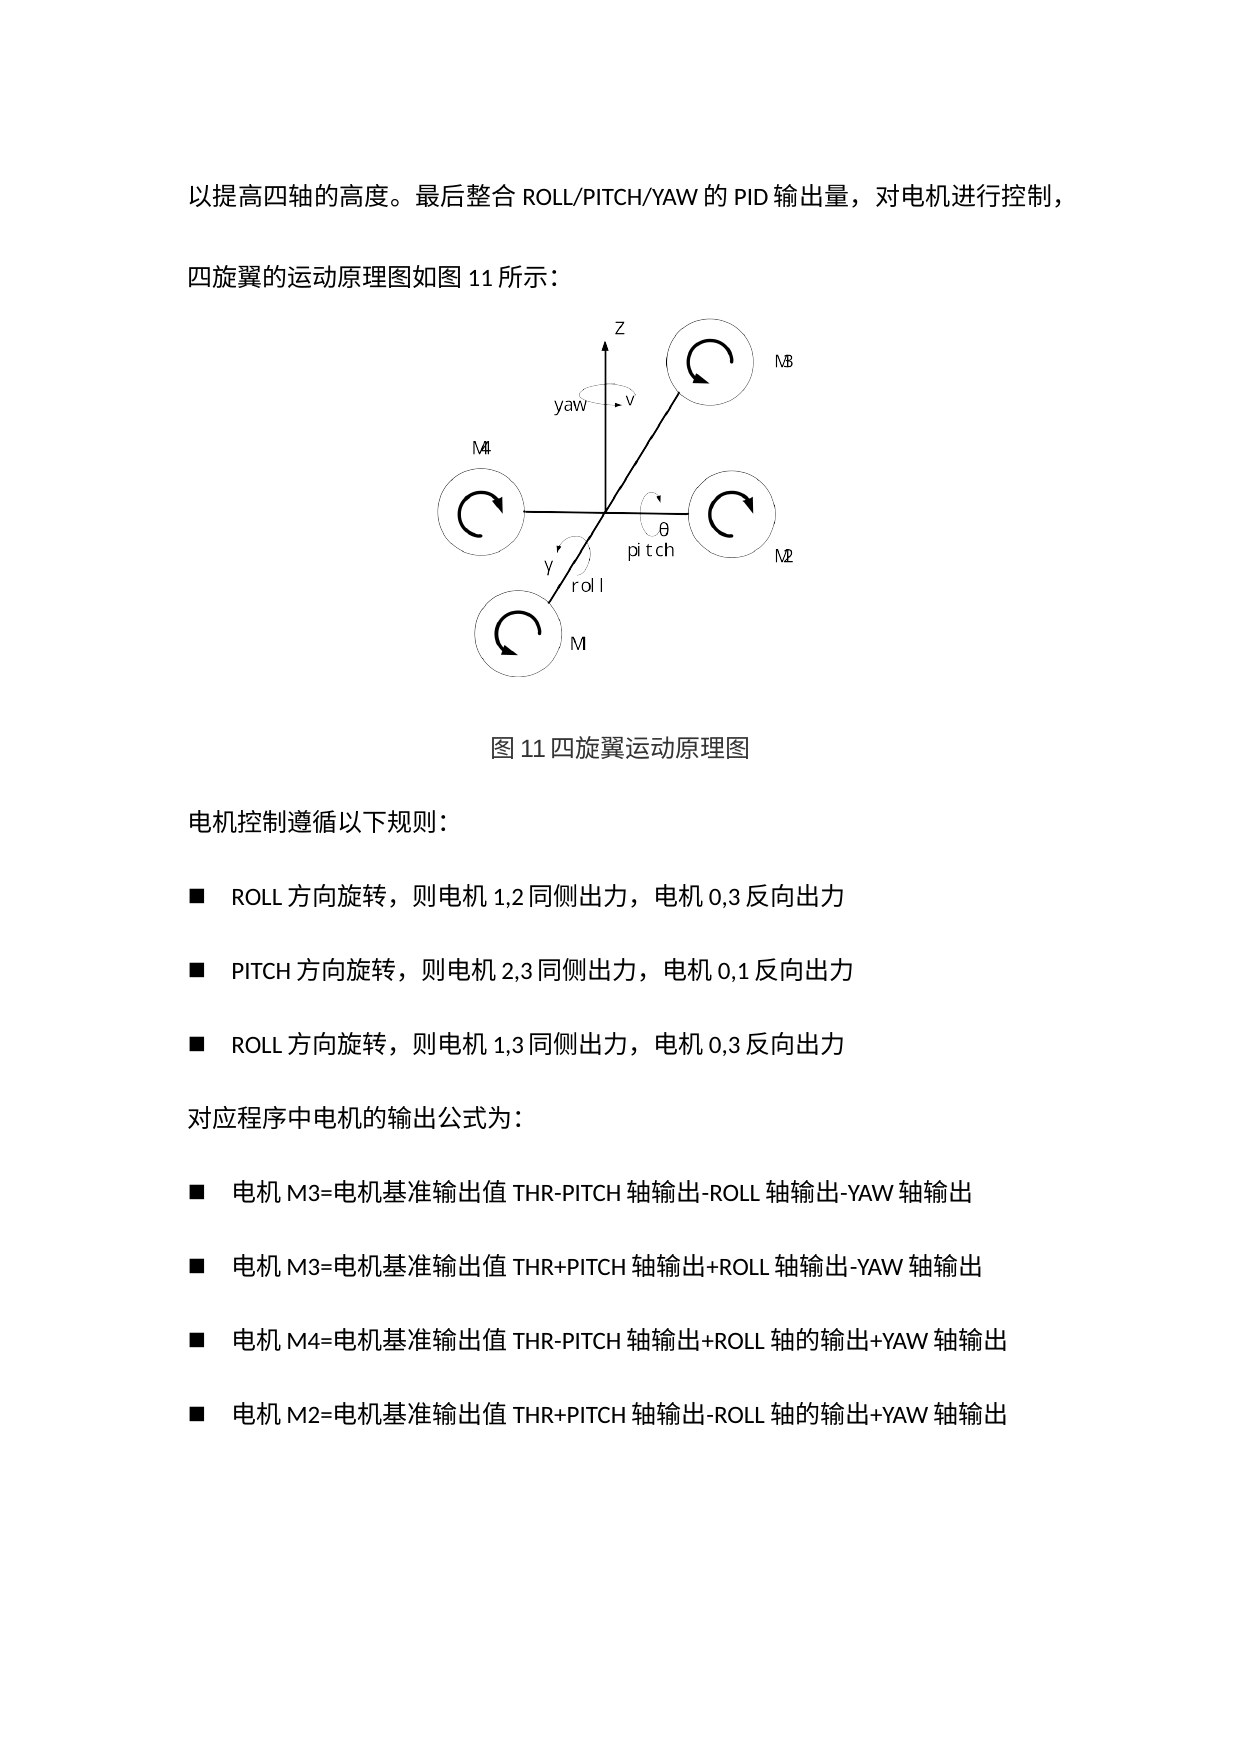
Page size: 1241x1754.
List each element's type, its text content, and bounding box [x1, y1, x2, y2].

list 电机M3=电机基准输出值THR-PITCH轴输出-ROLL轴输出-YAW轴输出 [187, 1158, 1053, 1223]
list ROLL方向旋转，则电机1,2同侧出力，电机0,3反向出力 [187, 862, 1053, 927]
list 电机M2=电机基准输出值THR+PITCH轴输出-ROLL轴的输出+YAW轴输出 [187, 1381, 1053, 1446]
list 电机M4=电机基准输出值THR-PITCH轴输出+ROLL轴的输出+YAW轴输出 [187, 1306, 1053, 1371]
text 图11四旋翼运动原理图 [187, 714, 1053, 779]
text 对应程序中电机的输出公式为： [187, 1084, 1053, 1149]
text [187, 162, 1053, 308]
text 电机控制遵循以下规则： [187, 788, 1053, 853]
list ROLL方向旋转，则电机1,3同侧出力，电机0,3反向出力 [187, 1010, 1053, 1075]
list PITCH方向旋转，则电机2,3同侧出力，电机0,1反向出力 [187, 936, 1053, 1001]
list 电机M3=电机基准输出值THR+PITCH轴输出+ROLL轴输出-YAW轴输出 [187, 1232, 1053, 1297]
